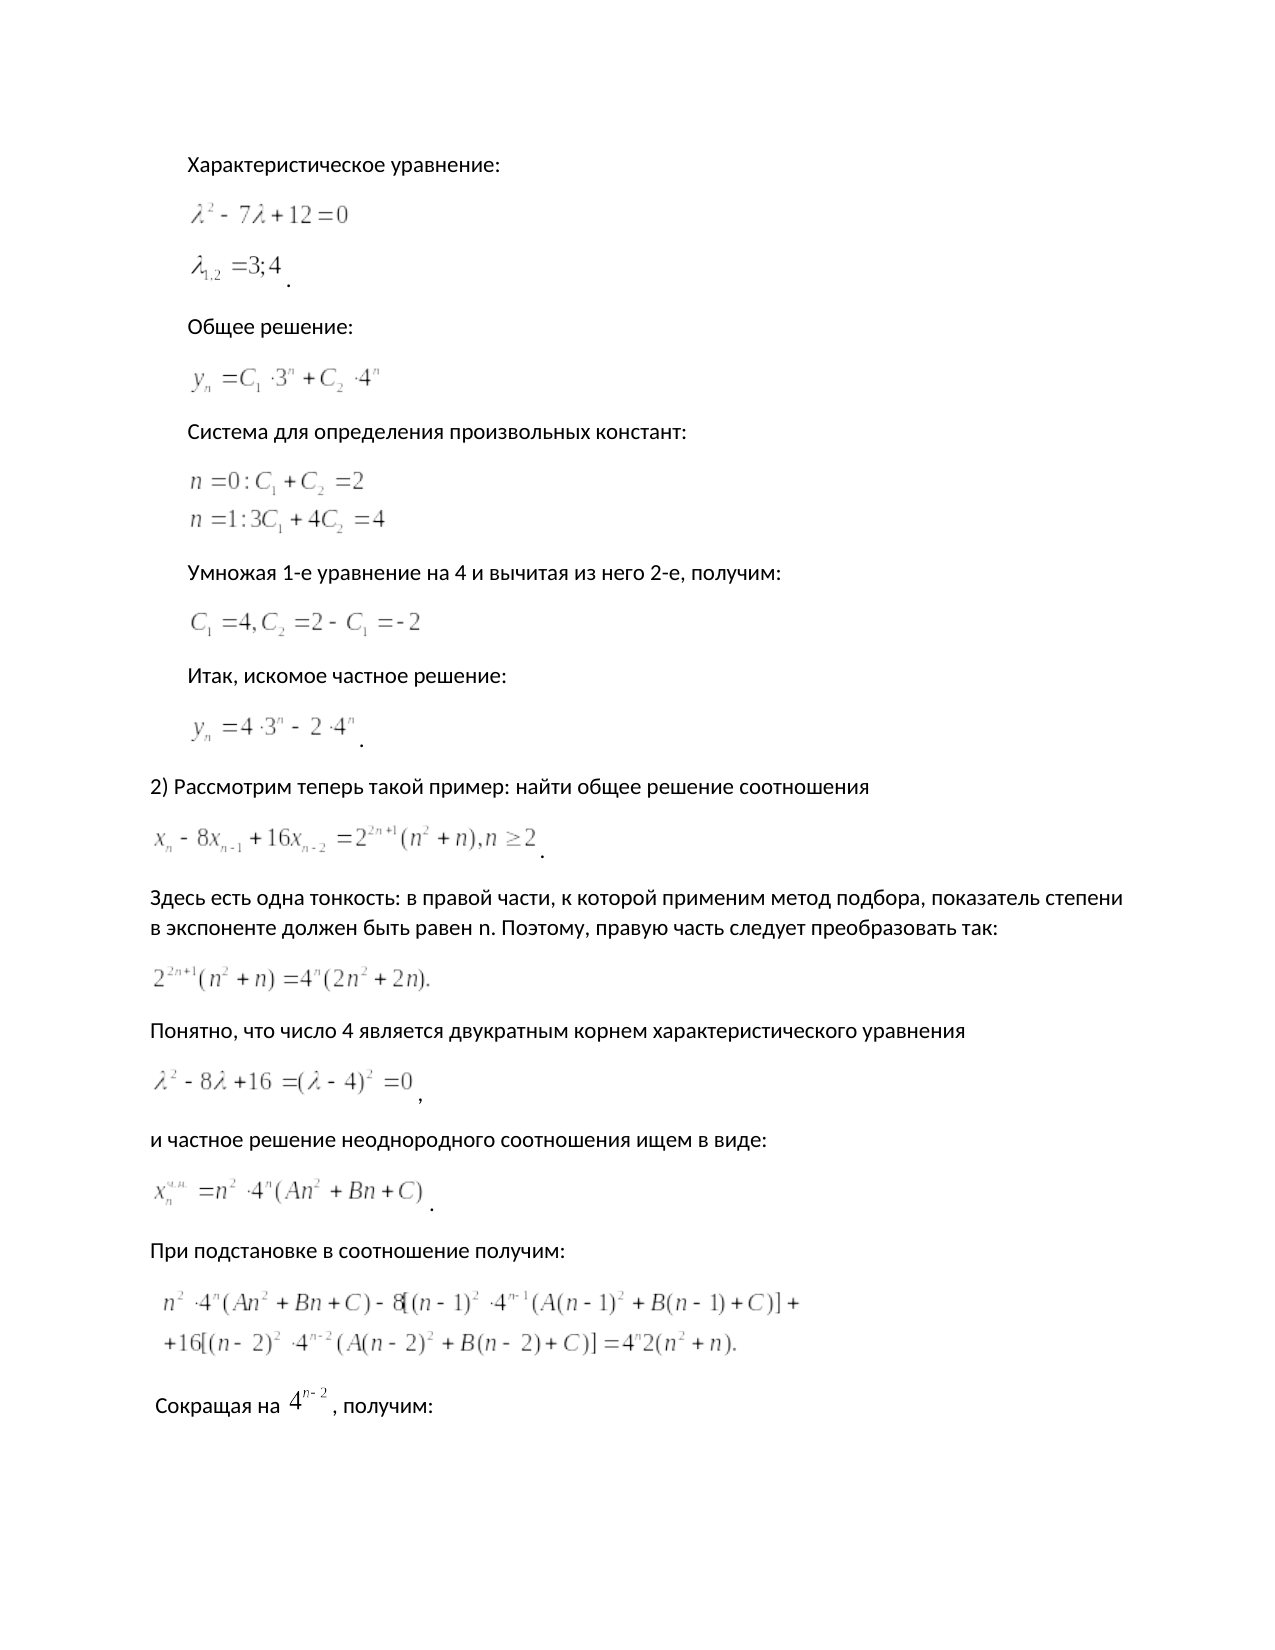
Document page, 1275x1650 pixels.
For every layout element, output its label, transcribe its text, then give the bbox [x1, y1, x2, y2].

text Умножая 1-е уравнение на 4 и вычитая из него 2-е, получим: [187, 558, 1125, 586]
text При подстановке в соотношение получим: [150, 1236, 1125, 1264]
text Характеристическое уравнение: [187, 150, 1125, 178]
text Понятно, что число 4 является двукратным корнем характеристического уравнения [150, 1017, 1125, 1044]
text . [187, 248, 1125, 293]
text Система для определения произвольных констант: [187, 417, 1125, 446]
text Общее решение: [187, 312, 1125, 340]
text и частное решение неоднородного соотношения ищем в виде: [150, 1126, 1125, 1153]
text Итак, искомое частное решение: [187, 661, 1125, 689]
text Здесь есть одна тонкость: в правой части, к которой применим метод подбора, показатель степени в экспоненте должен быть равен n. Поэтому, правую часть следует преобразовать так: [150, 883, 1125, 941]
text . [187, 708, 1125, 753]
text . [150, 819, 1125, 864]
text 2) Рассмотрим теперь такой пример: найти общее решение соотношения [150, 772, 1125, 800]
text . [150, 1172, 1125, 1217]
text Сокращая на , получим: [150, 1381, 1125, 1419]
text , [150, 1063, 1125, 1107]
